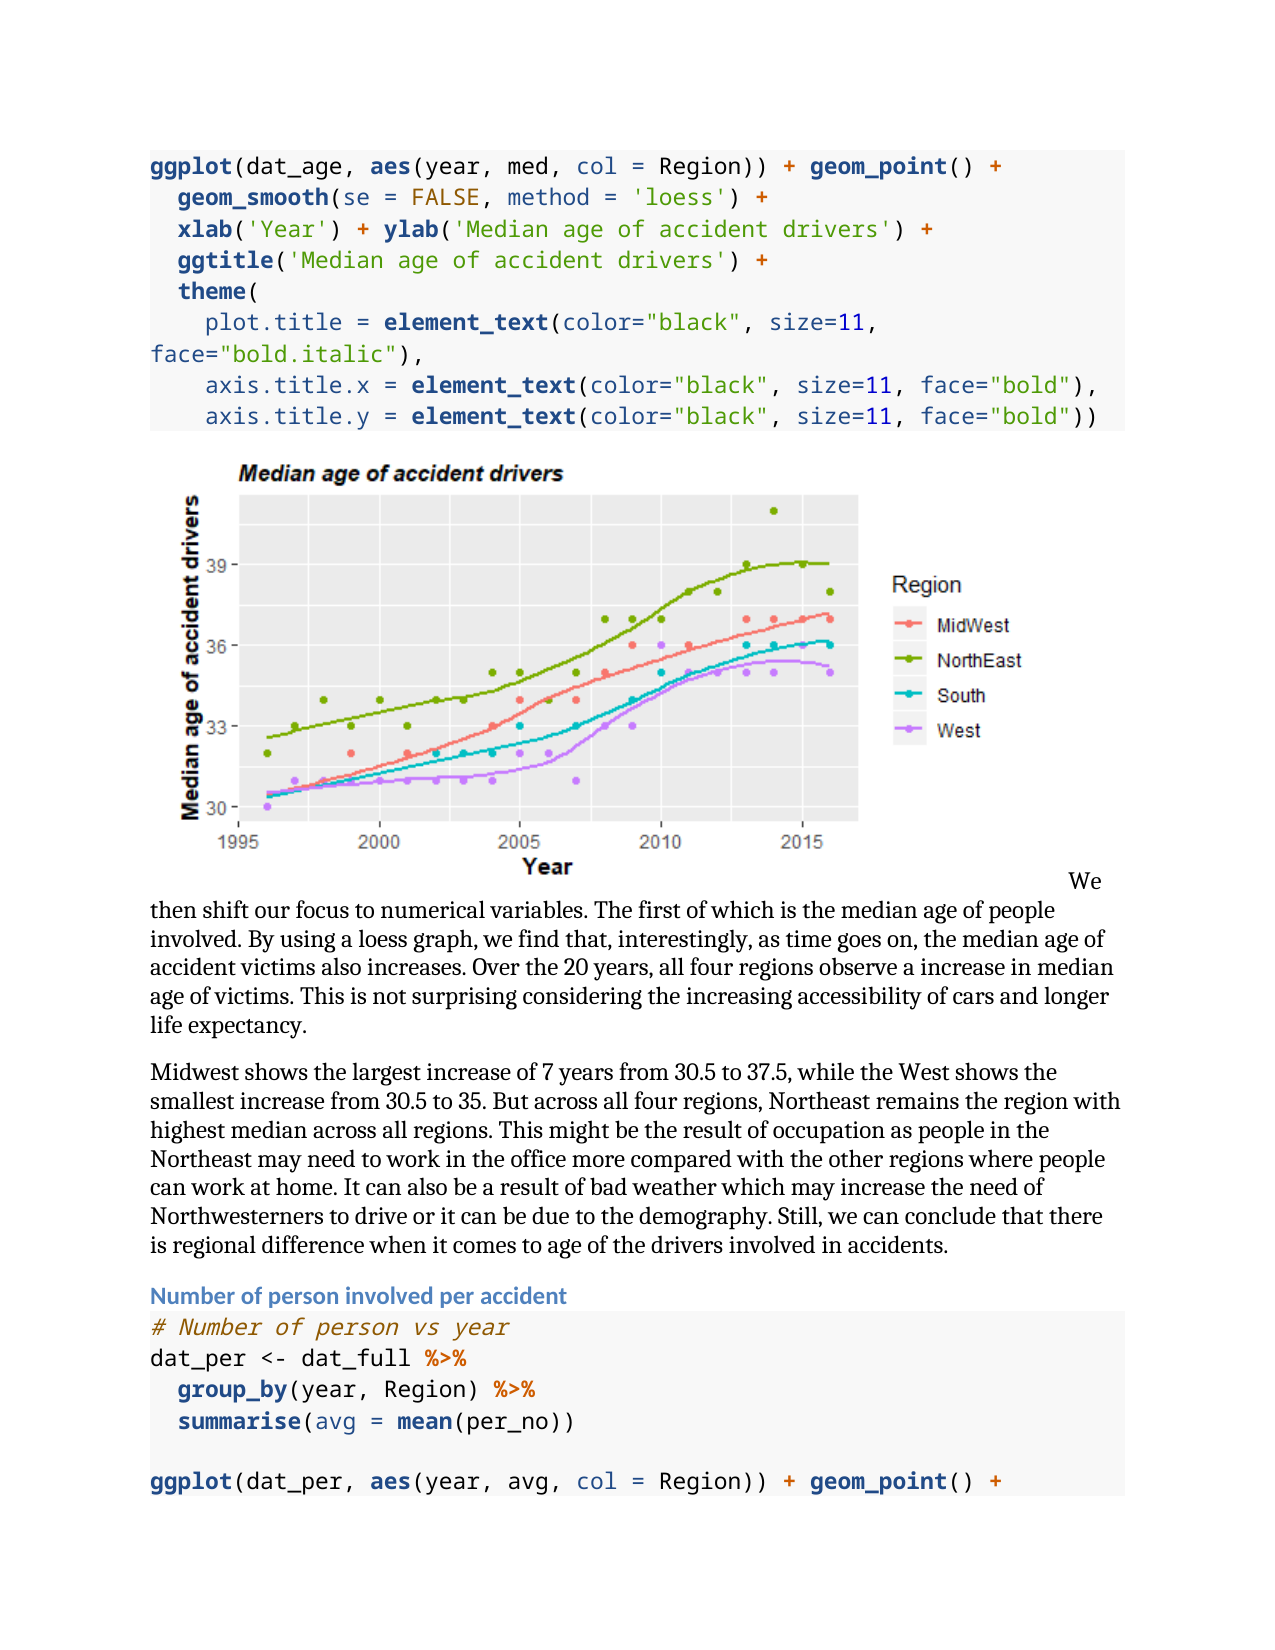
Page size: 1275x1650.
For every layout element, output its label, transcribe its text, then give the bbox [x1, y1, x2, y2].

subtitle Number of person involved per accident [150, 1280, 1125, 1311]
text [150, 150, 1125, 431]
text Midwest shows the largest increase of 7 years from 30.5 to 37.5, while the West shows the smallest increase from 30.5 to 35. But across all four regions, Northeast remains the region with highest median across all regions. This might be the result of occupation as people in the Northeast may need to work in the office more compared with the other regions where people can work at home. It can also be a result of bad weather which may increase the need of Northwesterners to drive or it can be due to the demography. Still, we can conclude that there is regional difference when it comes to age of the drivers involved in accidents. [150, 1058, 1125, 1259]
picture [168, 452, 1044, 890]
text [150, 1311, 1125, 1496]
